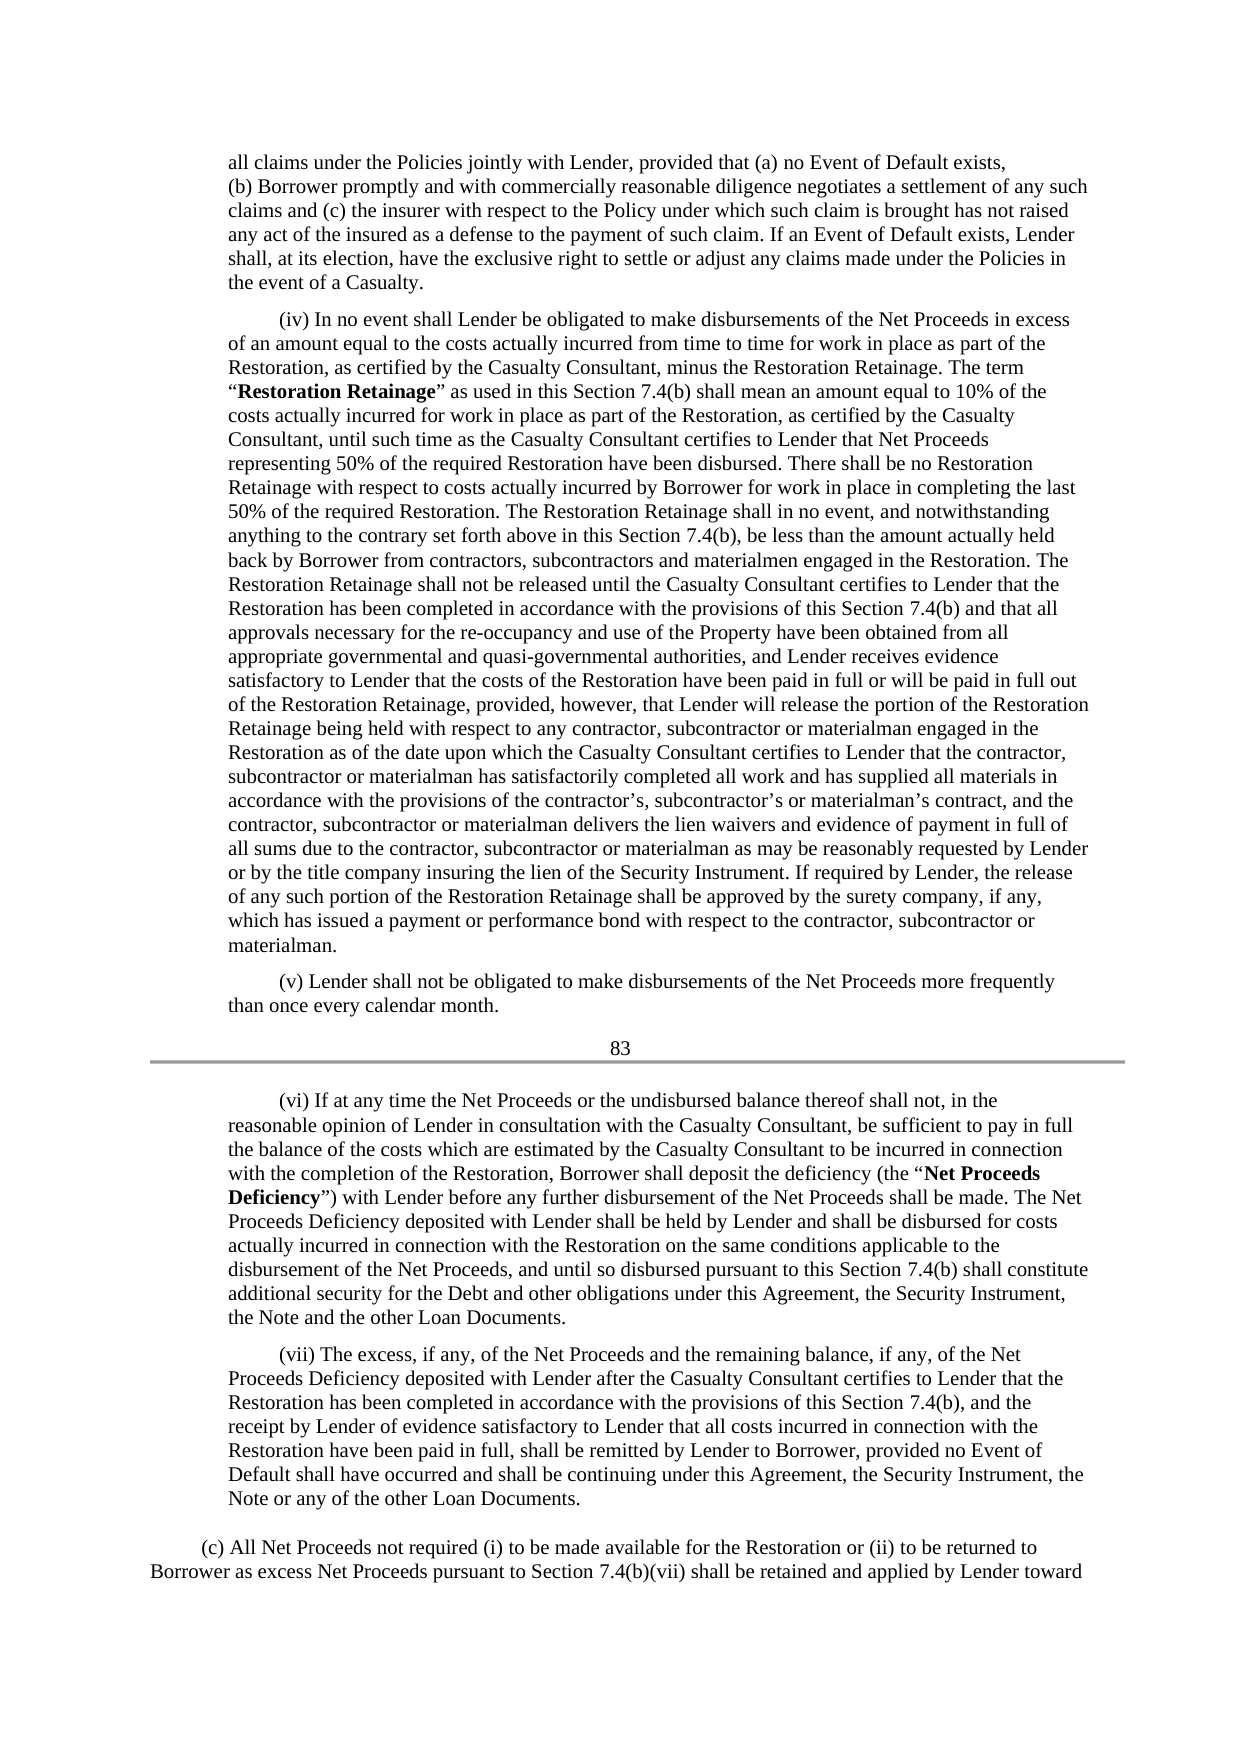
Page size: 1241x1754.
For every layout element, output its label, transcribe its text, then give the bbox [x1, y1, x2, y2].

text (vi) If at any time the Net Proceeds or the undisbursed balance thereof shall not, in the reasonable opinion of Lender in consultation with the Casualty Consultant, be sufficient to pay in full the balance of the costs which are estimated by the Casualty Consultant to be incurred in connection with the completion of the Restoration, Borrower shall deposit the deficiency (the “Net Proceeds Deficiency”) with Lender before any further disbursement of the Net Proceeds shall be made. The Net Proceeds Deficiency deposited with Lender shall be held by Lender and shall be disbursed for costs actually incurred in connection with the Restoration on the same conditions applicable to the disbursement of the Net Proceeds, and until so disbursed pursuant to this Section 7.4(b) shall constitute additional security for the Debt and other obligations under this Agreement, the Security Instrument, the Note and the other Loan Documents. [228, 1088, 1090, 1329]
text (vii) The excess, if any, of the Net Proceeds and the remaining balance, if any, of the Net Proceeds Deficiency deposited with Lender after the Casualty Consultant certifies to Lender that the Restoration has been completed in accordance with the provisions of this Section 7.4(b), and the receipt by Lender of evidence satisfactory to Lender that all costs incurred in connection with the Restoration have been paid in full, shall be remitted by Lender to Borrower, provided no Event of Default shall have occurred and shall be continuing under this Agreement, the Security Instrument, the Note or any of the other Loan Documents. [228, 1342, 1090, 1510]
text 83 [150, 1036, 1090, 1060]
text (v) Lender shall not be obligated to make disbursements of the Net Proceeds more frequently than once every calendar month. [228, 969, 1090, 1017]
text (iv) In no event shall Lender be obligated to make disbursements of the Net Proceeds in excess of an amount equal to the costs actually incurred from time to time for work in place as part of the Restoration, as certified by the Casualty Consultant, minus the Restoration Retainage. The term “Restoration Retainage” as used in this Section 7.4(b) shall mean an amount equal to 10% of the costs actually incurred for work in place as part of the Restoration, as certified by the Casualty Consultant, until such time as the Casualty Consultant certifies to Lender that Net Proceeds representing 50% of the required Restoration have been disbursed. There shall be no Restoration Retainage with respect to costs actually incurred by Borrower for work in place in completing the last 50% of the required Restoration. The Restoration Retainage shall in no event, and notwithstanding anything to the contrary set forth above in this Section 7.4(b), be less than the amount actually held back by Borrower from contractors, subcontractors and materialmen engaged in the Restoration. The Restoration Retainage shall not be released until the Casualty Consultant certifies to Lender that the Restoration has been completed in accordance with the provisions of this Section 7.4(b) and that all approvals necessary for the re-occupancy and use of the Property have been obtained from all appropriate governmental and quasi-governmental authorities, and Lender receives evidence satisfactory to Lender that the costs of the Restoration have been paid in full or will be paid in full out of the Restoration Retainage, provided, however, that Lender will release the portion of the Restoration Retainage being held with respect to any contractor, subcontractor or materialman engaged in the Restoration as of the date upon which the Casualty Consultant certifies to Lender that the contractor, subcontractor or materialman has satisfactorily completed all work and has supplied all materials in accordance with the provisions of the contractor’s, subcontractor’s or materialman’s contract, and the contractor, subcontractor or materialman delivers the lien waivers and evidence of payment in full of all sums due to the contractor, subcontractor or materialman as may be reasonably requested by Lender or by the title company insuring the lien of the Security Instrument. If required by Lender, the release of any such portion of the Restoration Retainage shall be approved by the surety company, if any, which has issued a payment or performance bond with respect to the contractor, subcontractor or materialman. [228, 307, 1090, 957]
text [150, 1535, 1090, 1583]
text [228, 150, 1090, 294]
